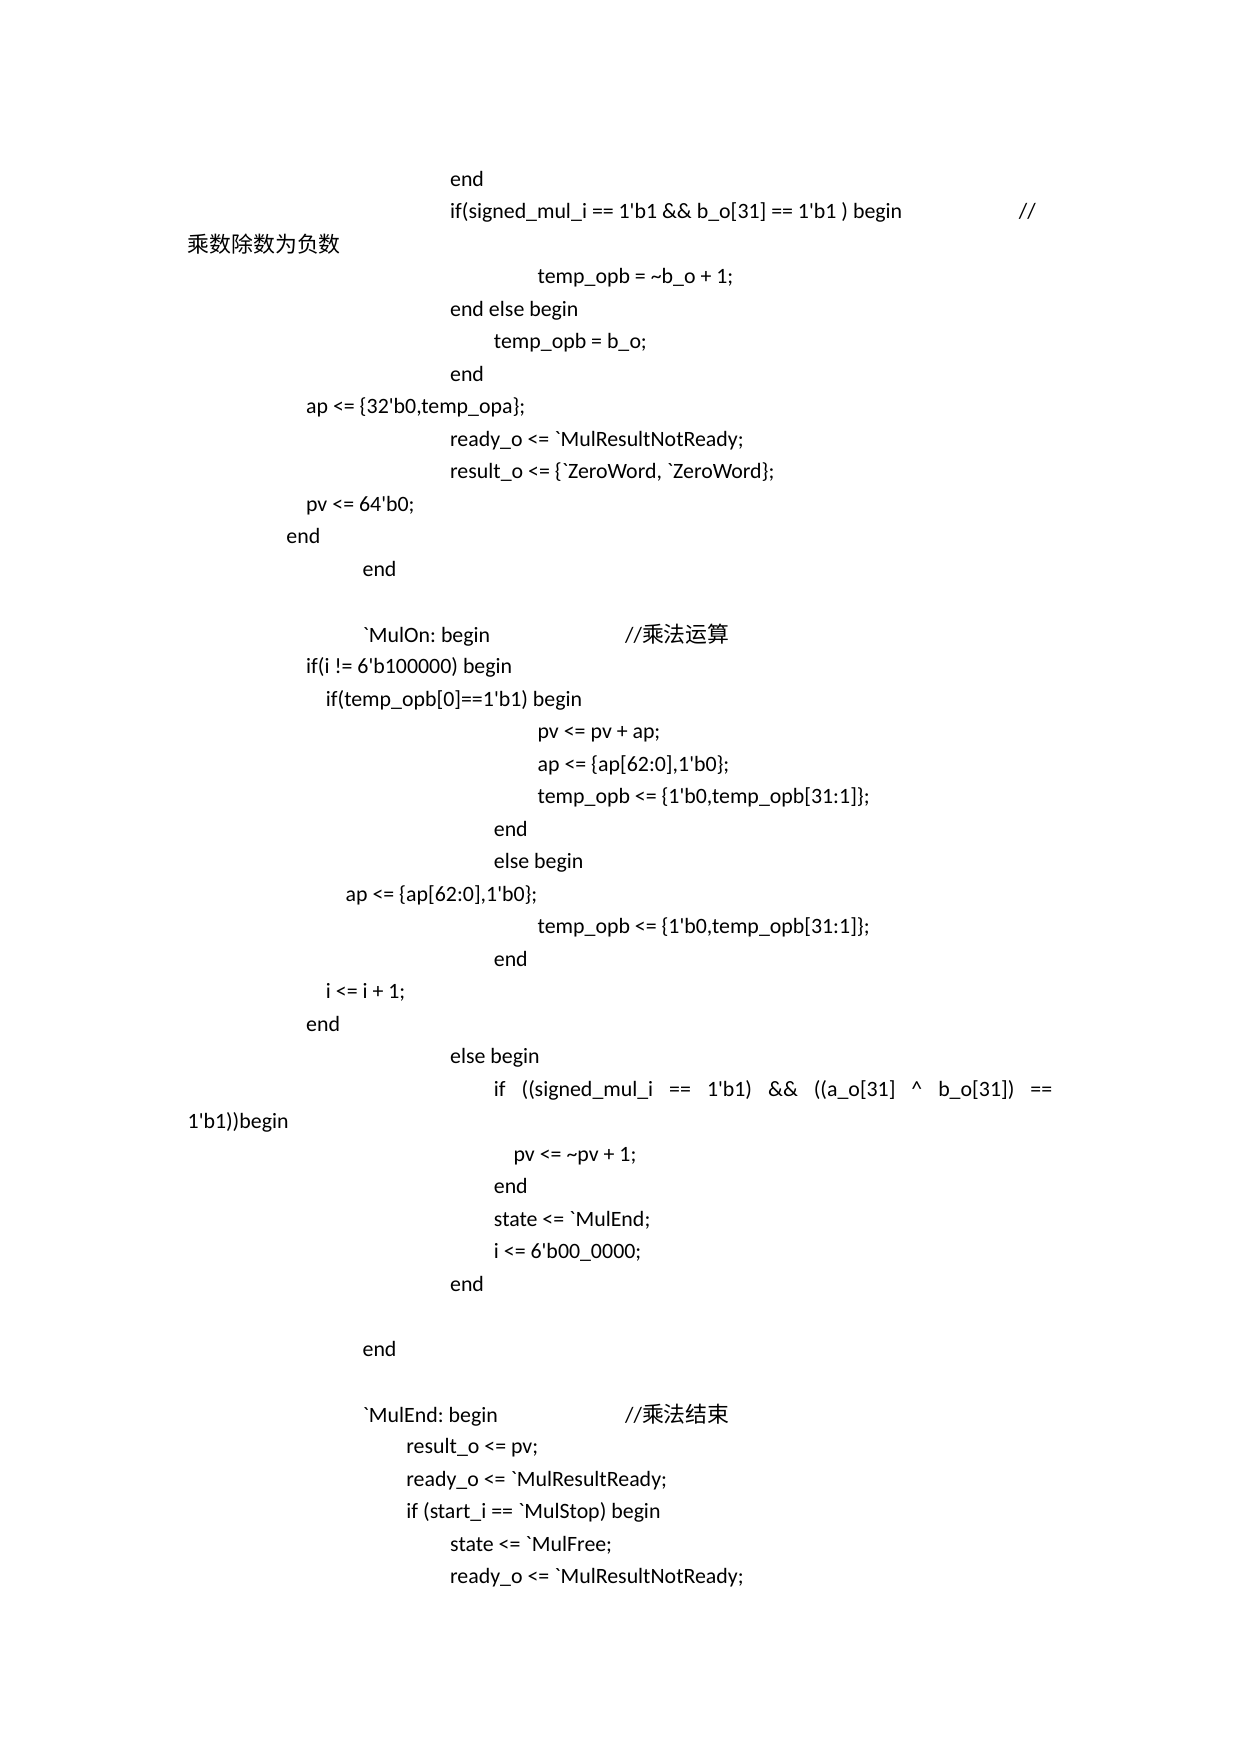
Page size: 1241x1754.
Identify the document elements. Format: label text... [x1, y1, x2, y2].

text if(temp_opb[0]==1'b1) begin [187, 682, 1053, 714]
text if (start_i == `MulStop) begin [187, 1494, 1053, 1527]
text end [187, 1007, 1053, 1039]
text end else begin [187, 292, 1053, 324]
text end [187, 357, 1053, 389]
text end [187, 812, 1053, 844]
text end [187, 552, 1053, 584]
text `MulEnd: begin //乘法结束 [187, 1397, 1053, 1429]
text end [187, 1267, 1053, 1299]
text `MulOn: begin //乘法运算 [187, 617, 1053, 649]
text end [187, 162, 1053, 194]
text pv <= ~pv + 1; [187, 1137, 1053, 1169]
text if ((signed_mul_i == 1'b1) && ((a_o[31] ^ b_o[31]) == 1'b1))begin [187, 1072, 1053, 1137]
text else begin [187, 1039, 1053, 1072]
text ready_o <= `MulResultReady; [187, 1462, 1053, 1494]
text end [187, 942, 1053, 974]
text i <= i + 1; [187, 974, 1053, 1007]
text temp_opb <= {1'b0,temp_opb[31:1]}; [187, 909, 1053, 942]
text result_o <= {`ZeroWord, `ZeroWord}; [187, 454, 1053, 487]
text ap <= {ap[62:0],1'b0}; [187, 877, 1053, 909]
text else begin [187, 844, 1053, 877]
text temp_opb = ~b_o + 1; [187, 259, 1053, 292]
text end [187, 1169, 1053, 1202]
text temp_opb = b_o; [187, 324, 1053, 357]
text i <= 6'b00_0000; [187, 1234, 1053, 1267]
text if(i != 6'b100000) begin [187, 649, 1053, 682]
text if(signed_mul_i == 1'b1 && b_o[31] == 1'b1 ) begin //乘数除数为负数 [187, 194, 1053, 259]
text pv <= 64'b0; [187, 487, 1053, 519]
text pv <= pv + ap; [187, 714, 1053, 747]
text end [187, 1332, 1053, 1364]
text end [187, 519, 1053, 552]
text temp_opb <= {1'b0,temp_opb[31:1]}; [187, 779, 1053, 812]
text ready_o <= `MulResultNotReady; [187, 422, 1053, 454]
text ap <= {32'b0,temp_opa}; [187, 389, 1053, 422]
text result_o <= pv; [187, 1429, 1053, 1462]
text ap <= {ap[62:0],1'b0}; [187, 747, 1053, 779]
text state <= `MulFree; [187, 1527, 1053, 1559]
text state <= `MulEnd; [187, 1202, 1053, 1234]
text ready_o <= `MulResultNotReady; [187, 1559, 1053, 1592]
